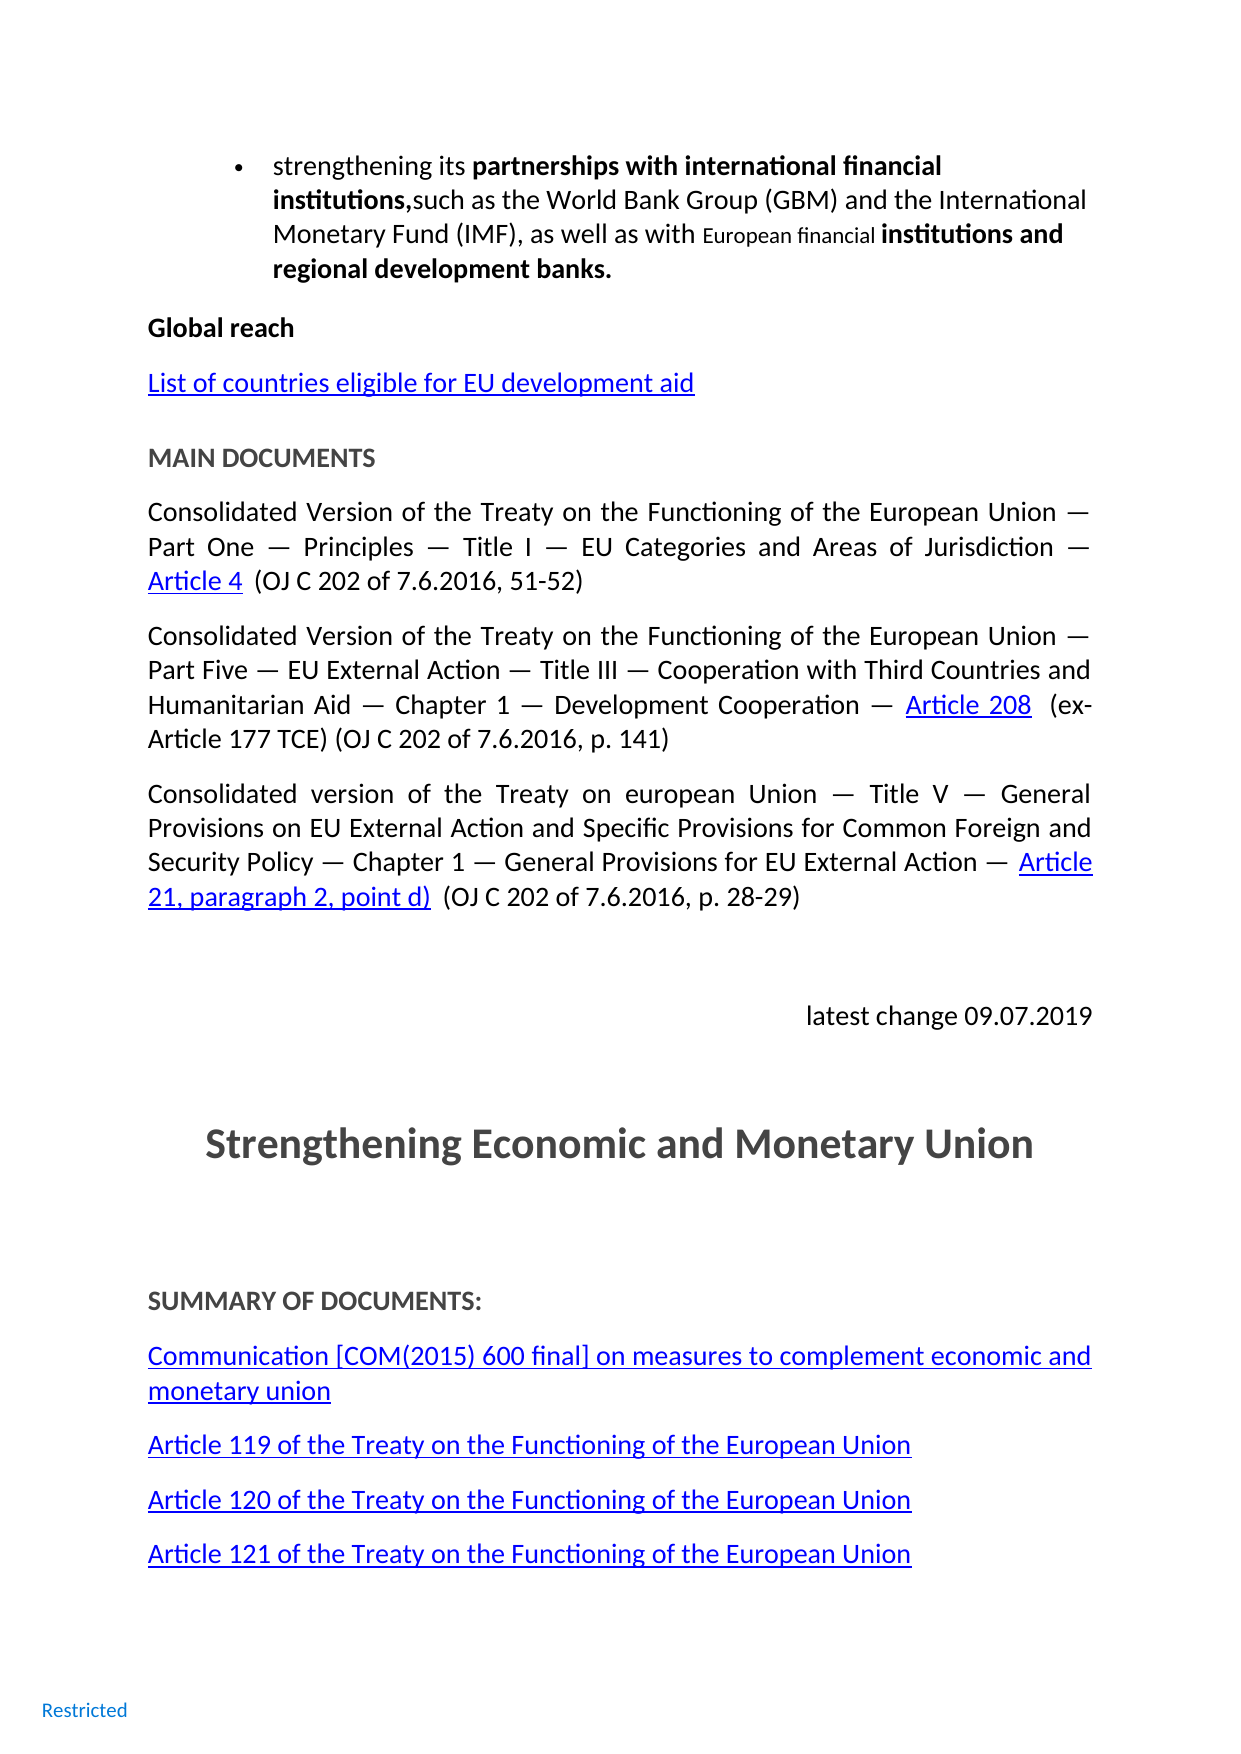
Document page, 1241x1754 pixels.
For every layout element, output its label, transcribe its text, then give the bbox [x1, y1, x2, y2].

text Consolidated Version of the Treaty on the Functioning of the European Union — Part Five — EU External Action — Title III — Cooperation with Third Countries and Humanitarian Aid — Chapter 1 — Development Cooperation — Article 208 (ex-Article 177 TCE) (OJ C 202 of 7.6.2016, p. 141) [148, 618, 1093, 755]
text Article 121 of the Treaty on the Functioning of the European Union [148, 1537, 1093, 1571]
text SUMMARY OF DOCUMENTS: [148, 1283, 1093, 1318]
text Consolidated version of the Treaty on european Union — Title V — General Provisions on EU External Action and Specific Provisions for Common Foreign and Security Policy — Chapter 1 — General Provisions for EU External Action — Article 21, paragraph 2, point d) (OJ C 202 of 7.6.2016, p. 28-29) [148, 776, 1093, 913]
text latest change 09.07.2019 [148, 998, 1093, 1032]
text List of countries eligible for EU development aid [148, 365, 1093, 399]
text Consolidated Version of the Treaty on the Functioning of the European Union — Part One — Principles — Title I — EU Categories and Areas of Jurisdiction — Article 4 (OJ C 202 of 7.6.2016, 51-52) [148, 494, 1093, 598]
text Article 119 of the Treaty on the Functioning of the European Union [148, 1427, 1093, 1462]
text Global reach [148, 310, 1093, 344]
list strengthening its partnerships with international financial institutions,such as the World Bank Group (GBM) and the International Monetary Fund (IMF), as well as with European financial institutions and regional development banks. [235, 148, 1093, 285]
text MAIN DOCUMENTS [148, 440, 1093, 474]
text Communication [COM(2015) 600 final] on measures to complement economic and monetary union [148, 1338, 1093, 1407]
text Strengthening Economic and Monetary Union [148, 1116, 1093, 1170]
text Article 120 of the Treaty on the Functioning of the European Union [148, 1482, 1093, 1516]
